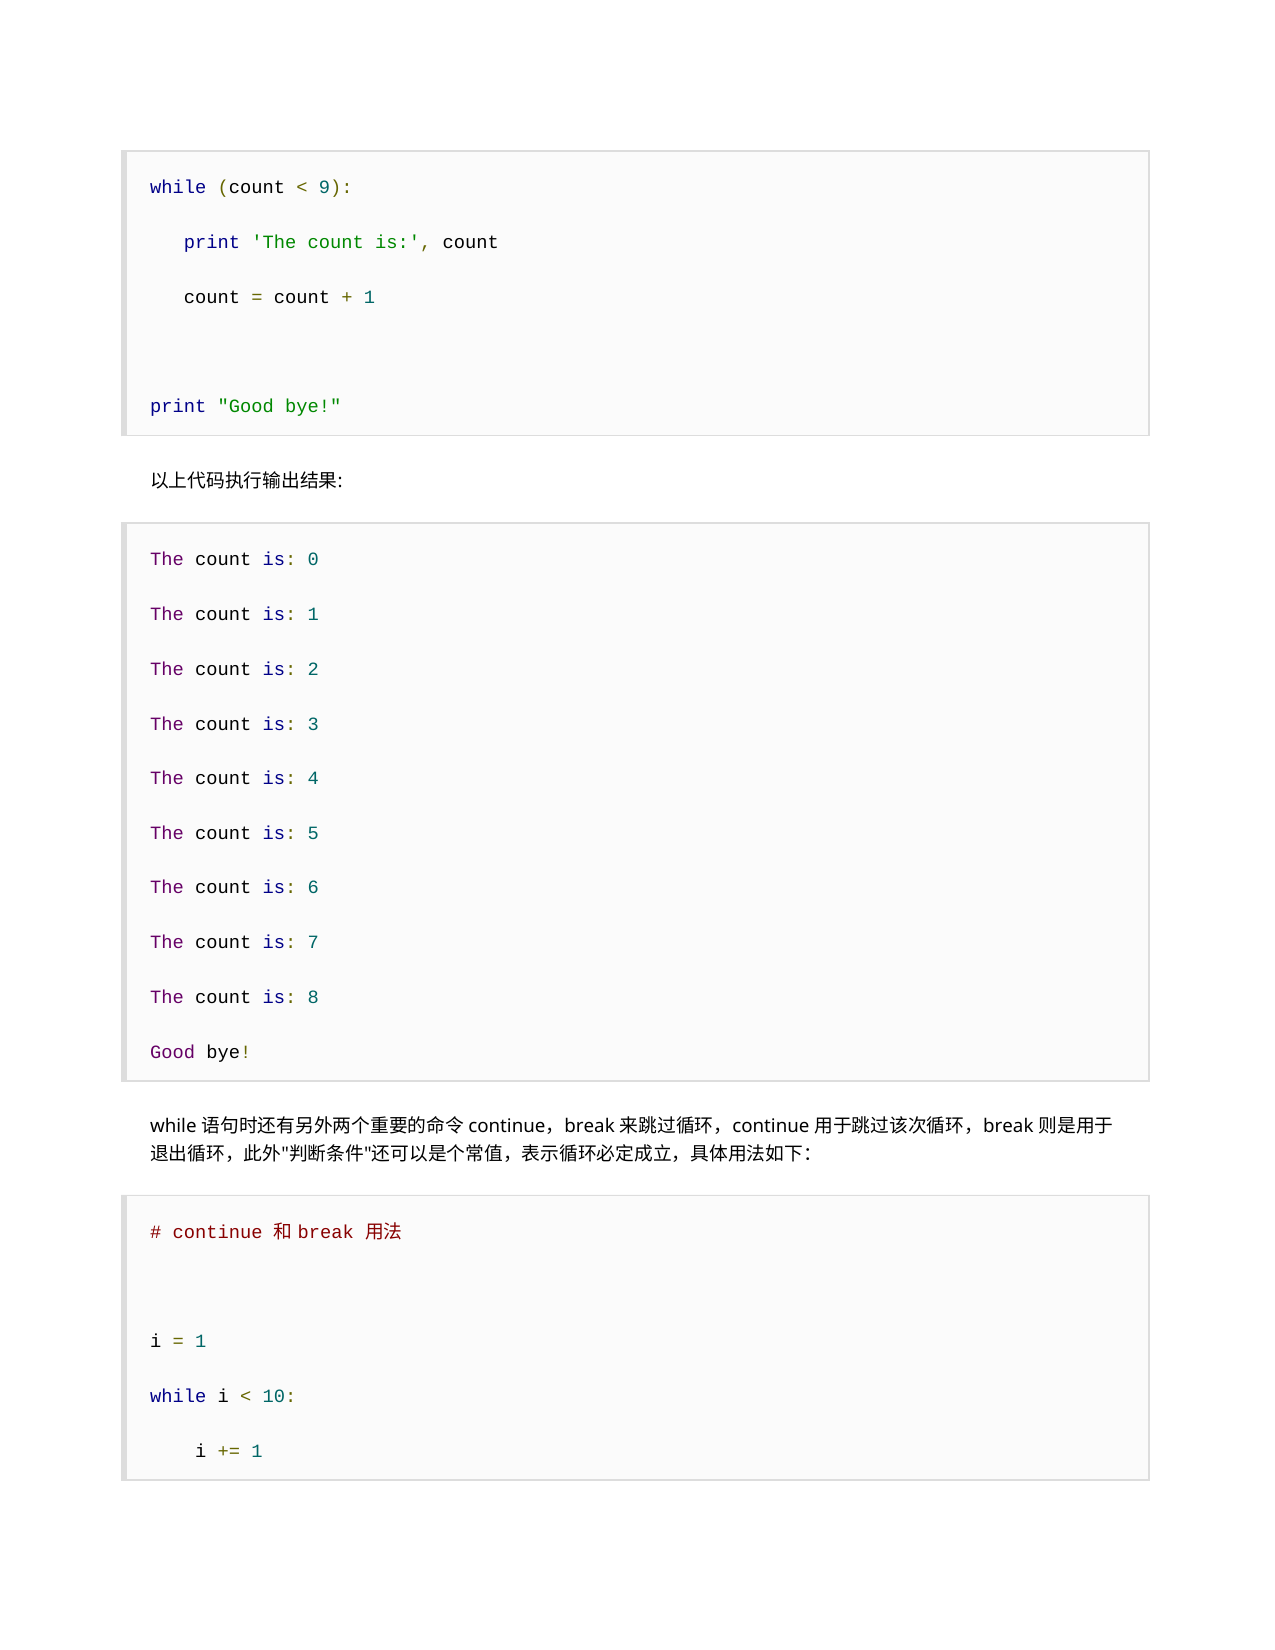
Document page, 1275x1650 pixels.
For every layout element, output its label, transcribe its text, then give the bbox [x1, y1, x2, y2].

text The count is: 3 [127, 686, 1148, 736]
text The count is: 4 [127, 741, 1148, 790]
text i = 1 [127, 1304, 1148, 1353]
text The count is: 2 [127, 631, 1148, 681]
text while 语句时还有另外两个重要的命令 continue，break 来跳过循环，continue 用于跳过该次循环，break 则是用于退出循环，此外"判断条件"还可以是个常值，表示循环必定成立，具体用法如下： [150, 1111, 1125, 1165]
text The count is: 5 [127, 795, 1148, 845]
text The count is: 6 [127, 850, 1148, 899]
text # continue 和 break 用法 [127, 1196, 1148, 1244]
text print 'The count is:', count [127, 205, 1148, 254]
text The count is: 1 [127, 577, 1148, 626]
text The count is: 8 [127, 959, 1148, 1009]
text while (count < 9): [127, 152, 1148, 199]
text Good bye! [127, 1014, 1148, 1080]
text count = count + 1 [127, 259, 1148, 309]
text print "Good bye!" [127, 369, 1148, 435]
text while i < 10: [127, 1359, 1148, 1408]
text 以上代码执行输出结果: [150, 466, 1125, 493]
text The count is: 7 [127, 905, 1148, 954]
text The count is: 0 [127, 524, 1148, 571]
text i += 1 [127, 1413, 1148, 1479]
